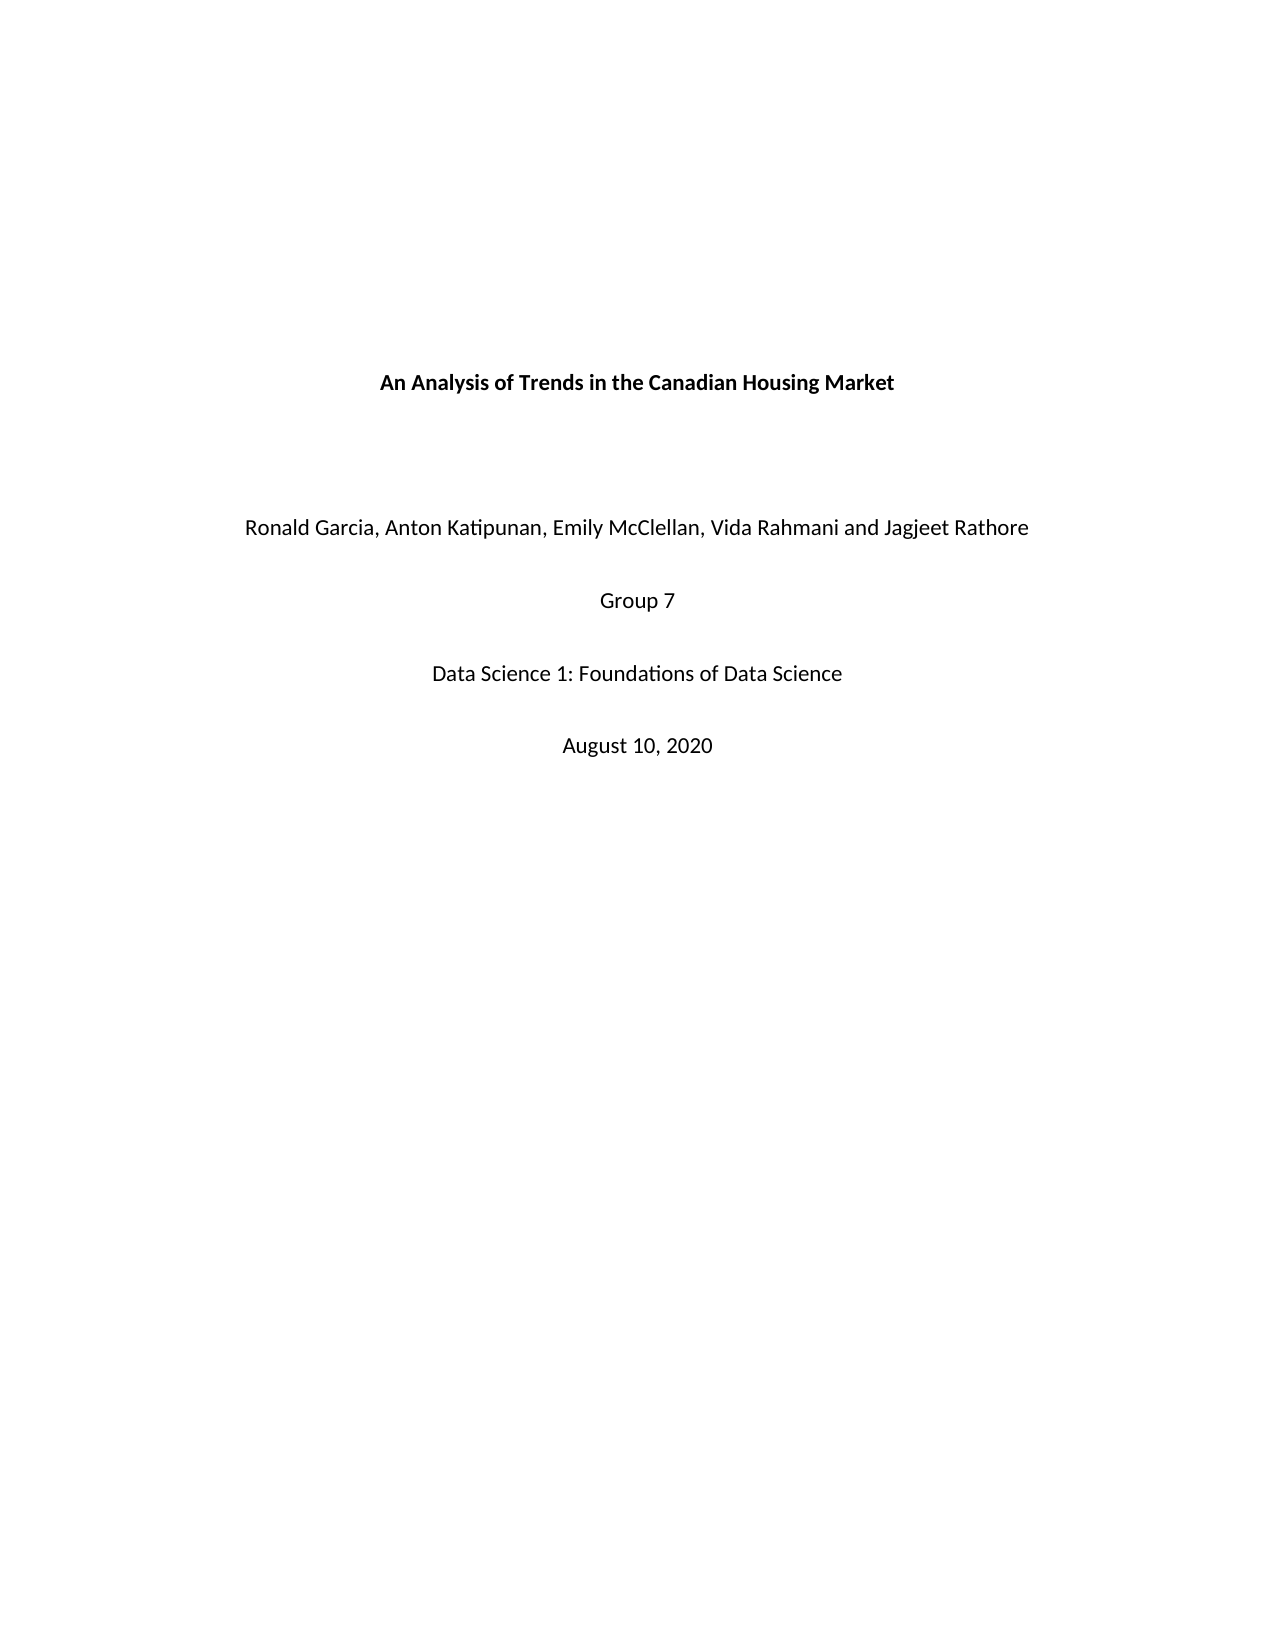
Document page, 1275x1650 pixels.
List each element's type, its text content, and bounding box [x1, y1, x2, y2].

text An Analysis of Trends in the Canadian Housing Market [150, 368, 1125, 396]
text August 10, 2020 [150, 732, 1125, 760]
text Data Science 1: Foundations of Data Science [150, 659, 1125, 687]
text Group 7 [150, 586, 1125, 614]
text Ronald Garcia, Anton Katipunan, Emily McClellan, Vida Rahmani and Jagjeet Rathore [150, 513, 1125, 542]
